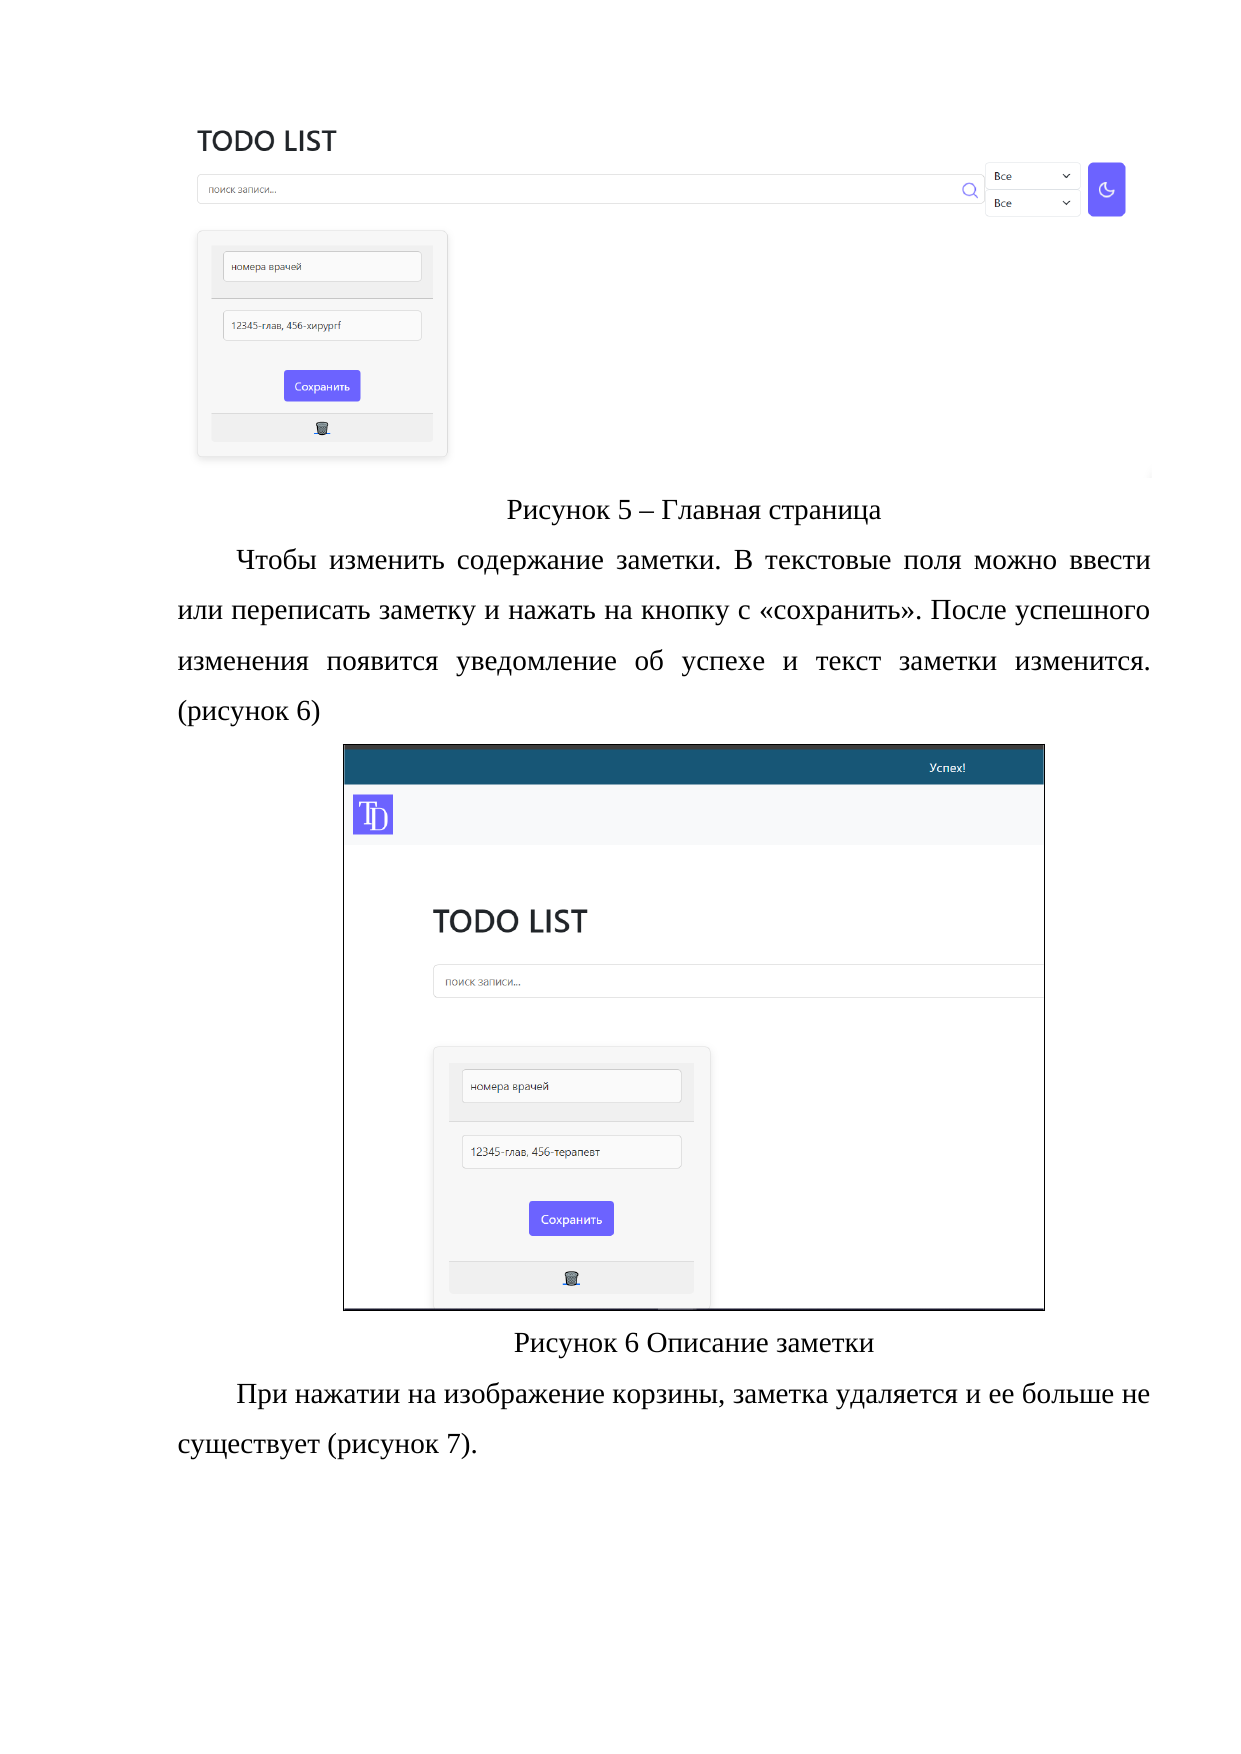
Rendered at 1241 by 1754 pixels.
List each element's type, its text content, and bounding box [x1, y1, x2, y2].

list При нажатии на изображение корзины, заметка удаляется и ее больше не существует (рисунок 7). [177, 1376, 1152, 1459]
list Рисунок 6 Описание заметки [177, 1325, 1152, 1359]
picture [177, 118, 1152, 478]
list Чтобы изменить содержание заметки. В текстовые поля можно ввести или переписать заметку и нажать на кнопку с «сохранить». После успешного изменения появится уведомление об успехе и текст заметки изменится. (рисунок 6) [177, 542, 1152, 727]
picture [344, 745, 1044, 1310]
text Рисунок 5 – Главная страница [177, 492, 1152, 525]
